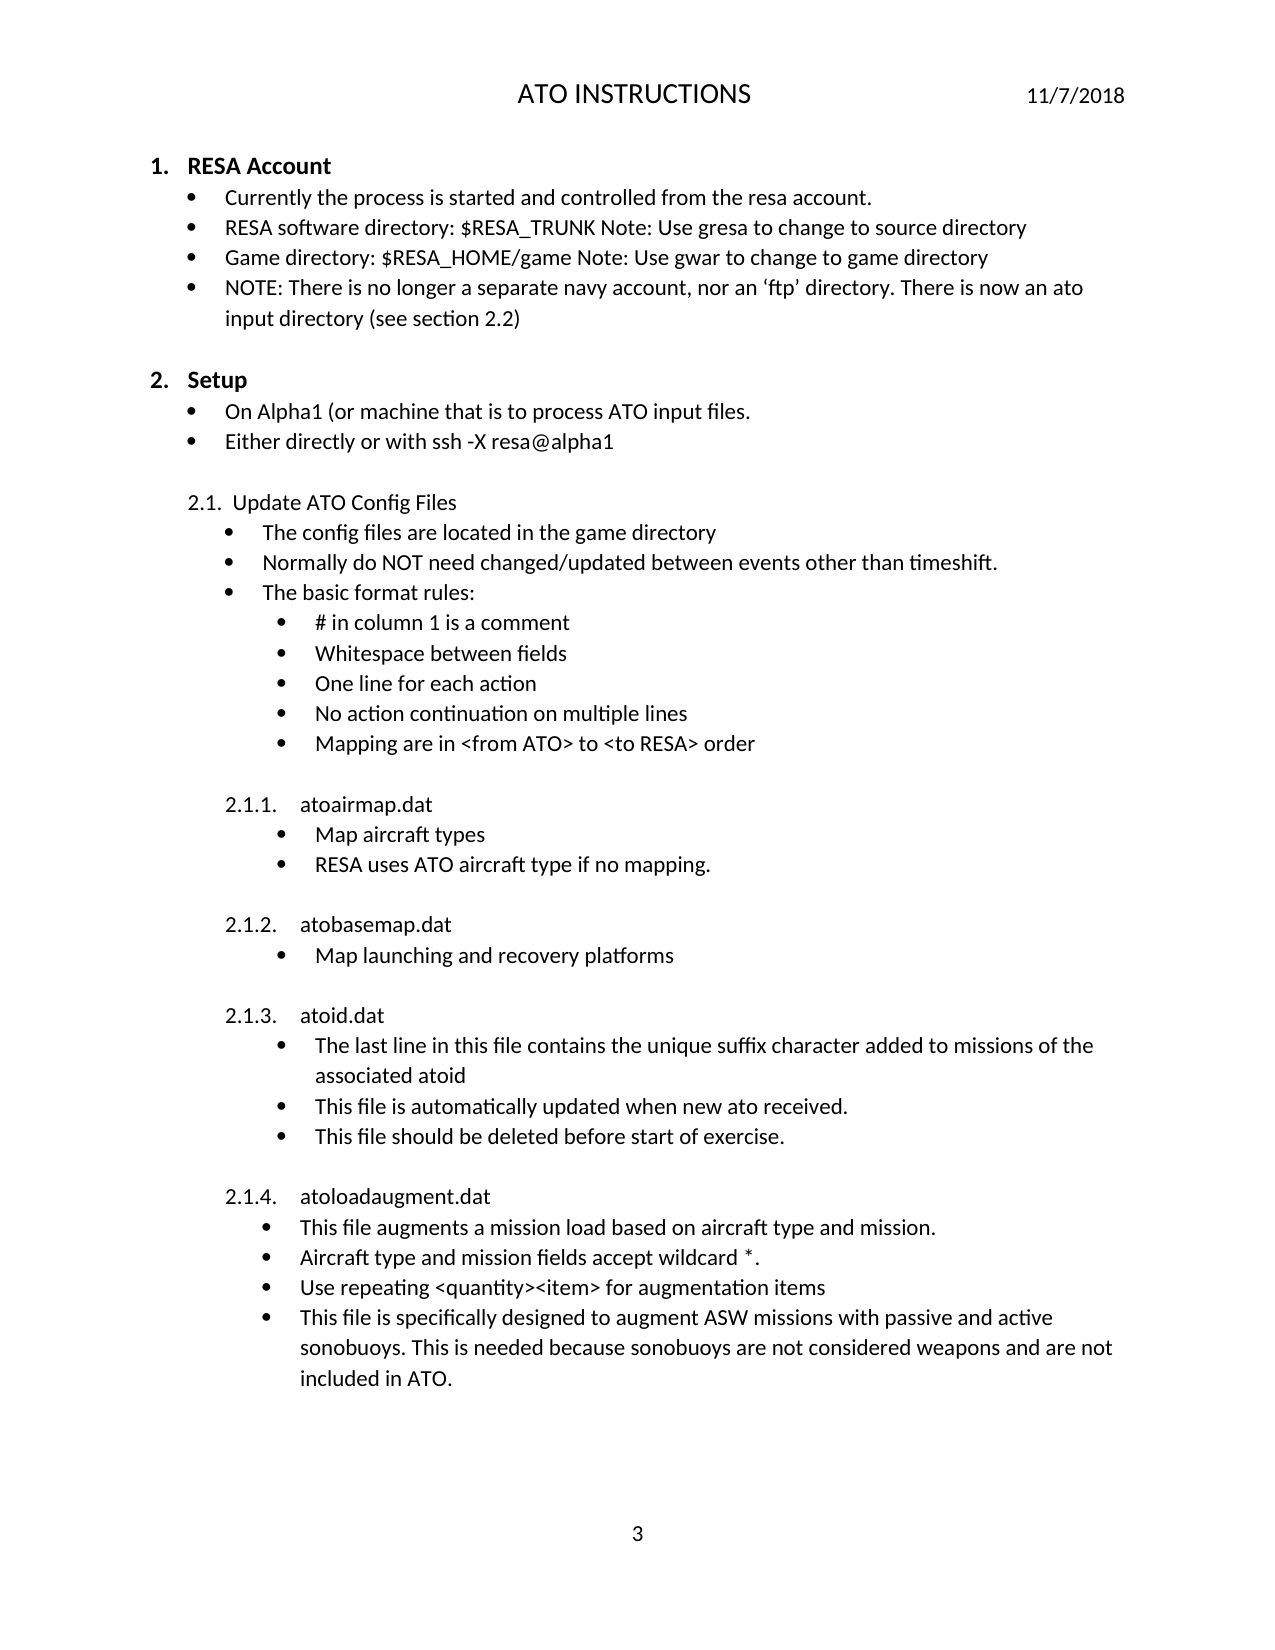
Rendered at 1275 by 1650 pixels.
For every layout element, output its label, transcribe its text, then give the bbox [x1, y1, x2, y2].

list atoloadaugment.dat [225, 1182, 1125, 1211]
list atobasemap.dat [225, 911, 1125, 939]
list atoairmap.dat [225, 790, 1125, 818]
list The last line in this file contains the unique suffix character added to missions of the associated atoid [277, 1031, 1125, 1090]
list This file is automatically updated when new ato received. [277, 1092, 1125, 1120]
list Use repeating <quantity><item> for augmentation items [262, 1273, 1125, 1301]
list Map launching and recovery platforms [277, 941, 1125, 969]
list Aircraft type and mission fields accept wildcard *. [262, 1243, 1125, 1271]
list RESA uses ATO aircraft type if no mapping. [277, 850, 1125, 878]
list This file augments a mission load based on aircraft type and mission. [262, 1213, 1125, 1241]
list On Alpha1 (or machine that is to process ATO input files. [187, 397, 1125, 425]
list Either directly or with ssh -X resa@alpha1 [187, 427, 1125, 455]
list atoid.dat [225, 1001, 1125, 1029]
list # in column 1 is a comment [277, 608, 1125, 637]
list This file should be deleted before start of exercise. [277, 1122, 1125, 1150]
list Setup [150, 364, 1125, 395]
list Game directory: $RESA_HOME/game Note: Use gwar to change to game directory [187, 243, 1125, 271]
list The basic format rules: [225, 578, 1125, 606]
list RESA Account [150, 150, 1125, 181]
list Mapping are in <from ATO> to <to RESA> order [277, 729, 1125, 757]
list No action continuation on multiple lines [277, 699, 1125, 727]
list Map aircraft types [277, 820, 1125, 848]
list NOTE: There is no longer a separate navy account, nor an ‘ftp’ directory. There is now an ato input directory (see section 2.2) [187, 273, 1125, 332]
list Currently the process is started and controlled from the resa account. [187, 183, 1125, 211]
list One line for each action [277, 669, 1125, 697]
list RESA software directory: $RESA_TRUNK Note: Use gresa to change to source directory [187, 213, 1125, 241]
list The config files are located in the game directory [225, 518, 1125, 546]
list Whitespace between fields [277, 639, 1125, 667]
list Normally do NOT need changed/updated between events other than timeshift. [225, 548, 1125, 576]
list This file is specifically designed to augment ASW missions with passive and active sonobuoys. This is needed because sonobuoys are not considered weapons and are not included in ATO. [262, 1303, 1125, 1392]
list Update ATO Config Files [187, 488, 1125, 516]
